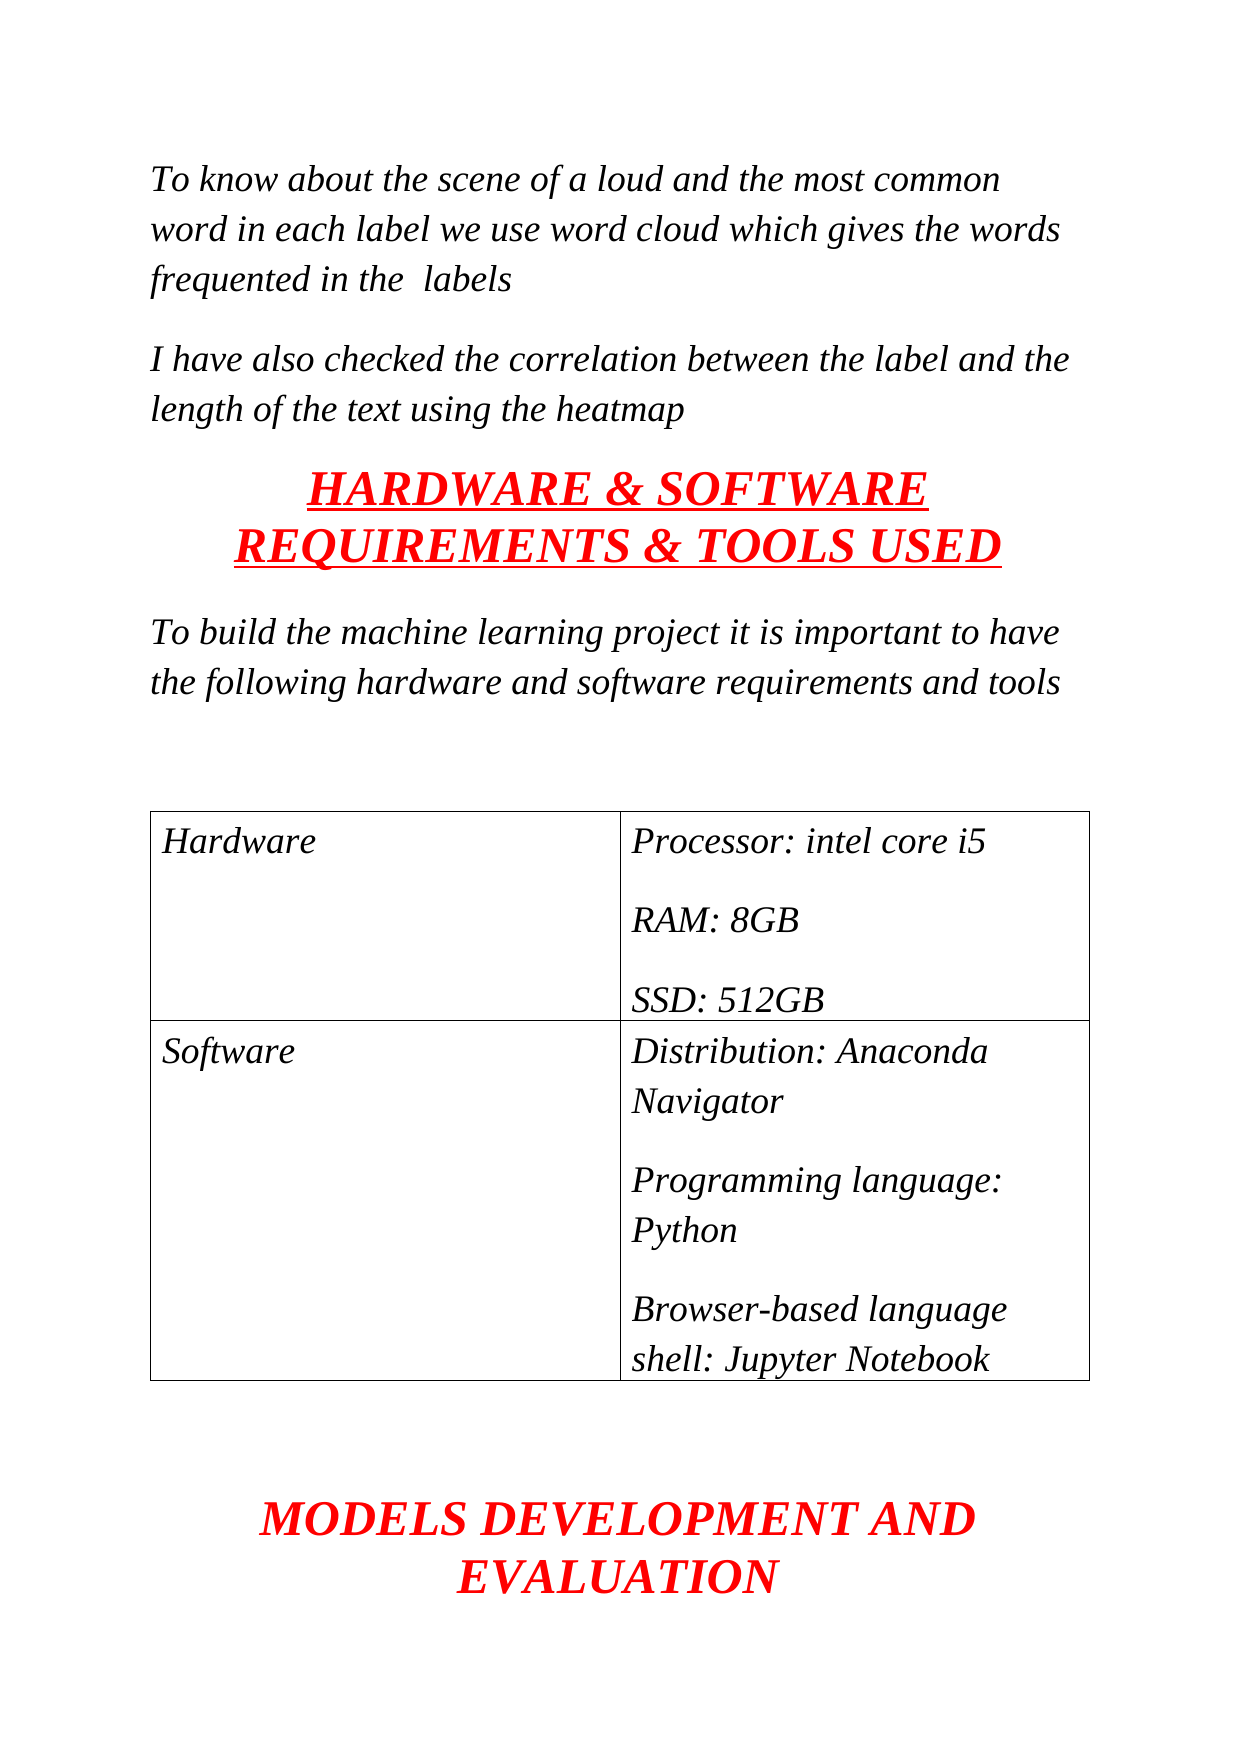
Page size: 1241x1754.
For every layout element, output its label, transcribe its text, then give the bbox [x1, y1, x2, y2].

table_cell Software [151, 1021, 620, 1379]
text HARDWARE & SOFTWARE REQUIREMENTS & TOOLS USED [150, 458, 1090, 573]
table_header Hardware [151, 812, 620, 1020]
text To build the machine learning project it is important to have the following hardware and software requirements and tools [150, 602, 1090, 702]
table_cell Distribution: Anaconda Navigator Programming language: Python Browser-based language shell: Jupyter Notebook [621, 1021, 1089, 1379]
text To know about the scene of a loud and the most common word in each label we use word cloud which gives the words frequented in the labels [150, 150, 1090, 300]
table_header Processor: intel core i5 RAM: 8GB SSD: 512GB [621, 812, 1089, 1020]
text I have also checked the correlation between the label and the length of the text using the heatmap [150, 329, 1090, 429]
text MODELS DEVELOPMENT AND EVALUATION [150, 1489, 1090, 1604]
